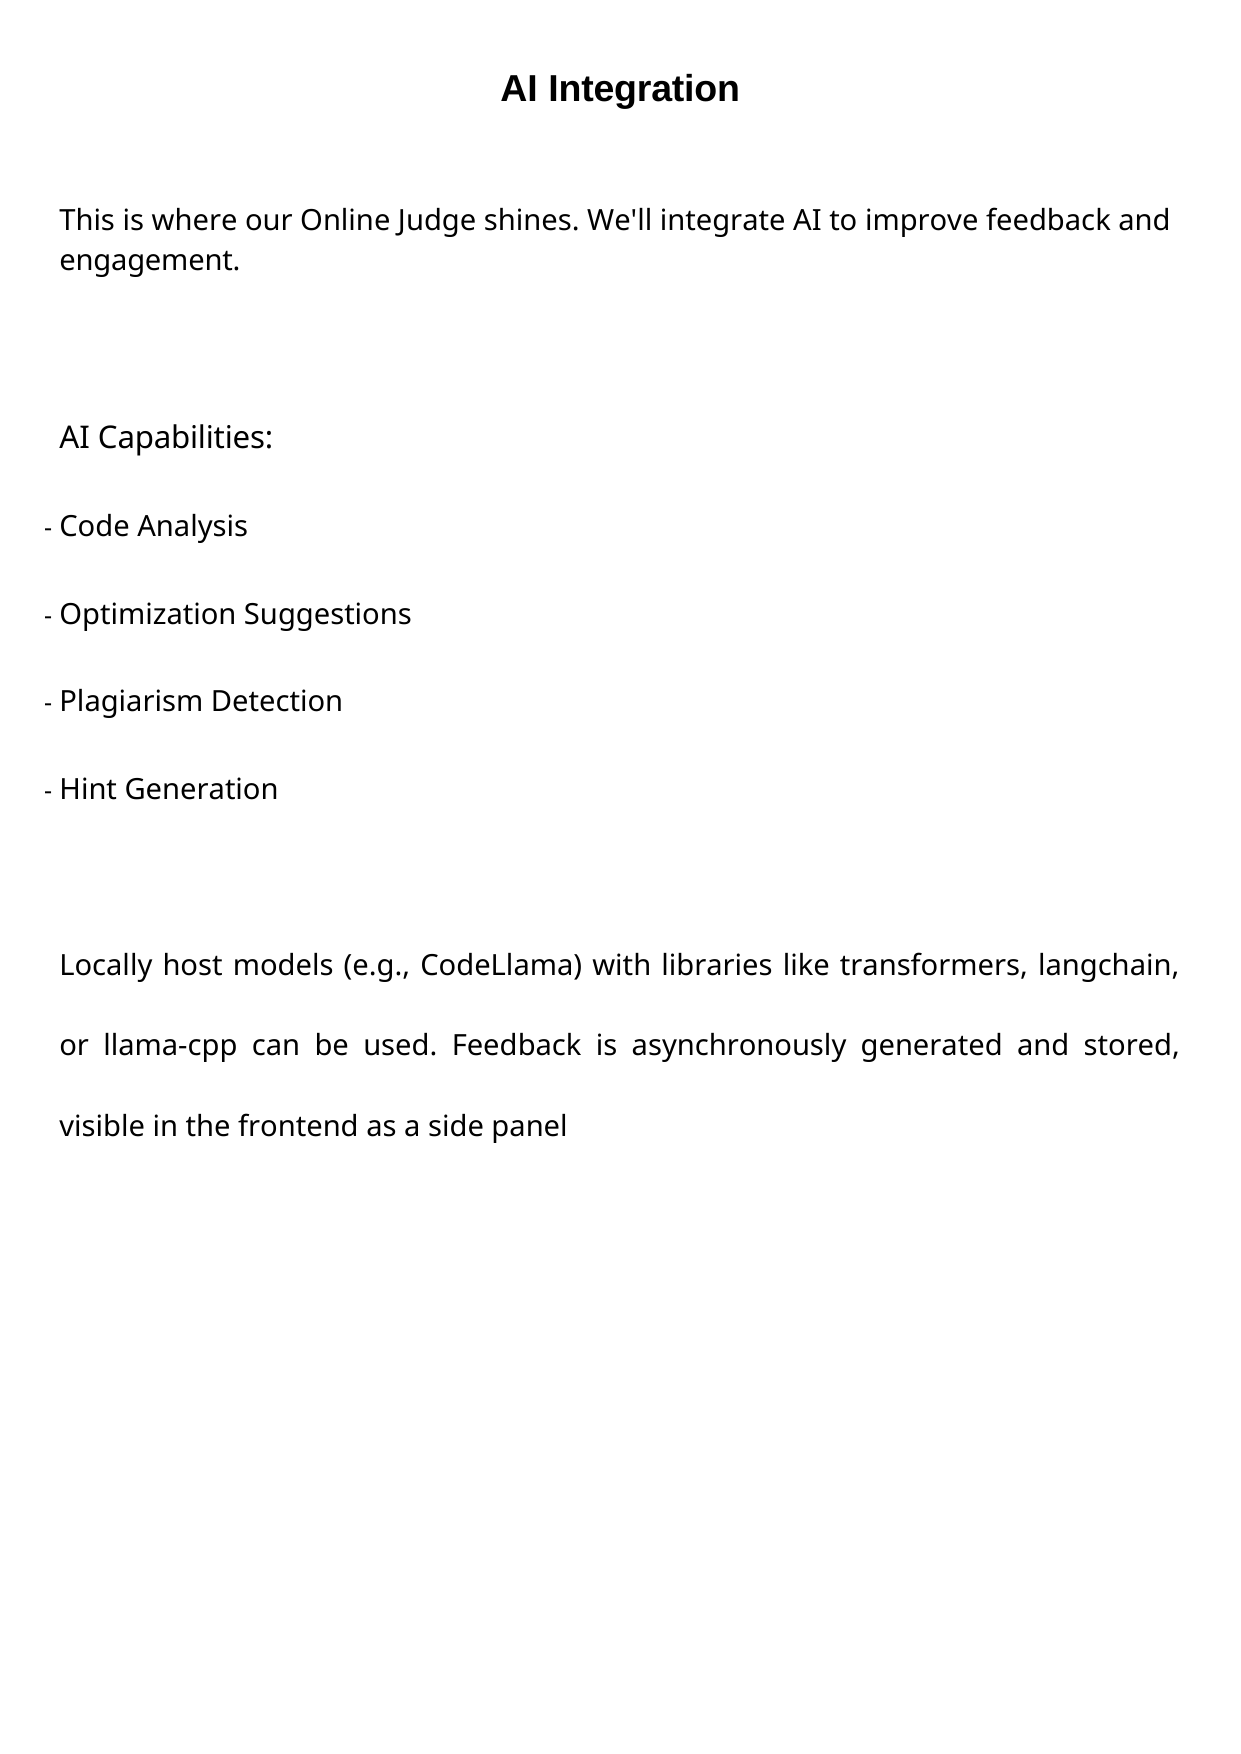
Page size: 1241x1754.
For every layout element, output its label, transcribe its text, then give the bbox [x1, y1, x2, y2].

list Plagiarism Detection [44, 681, 1181, 720]
list Optimization Suggestions [44, 593, 1181, 633]
list Hint Generation [44, 768, 1181, 808]
list Code Analysis [44, 505, 1181, 545]
text This is where our Online Judge shines. We'll integrate AI to improve feedback and engagement. [59, 199, 1181, 279]
text AI Capabilities: [59, 414, 1181, 457]
text AI Integration [59, 67, 1181, 110]
text Locally host models (e.g., CodeLlama) with libraries like transformers, langchain, or llama-cpp can be used. Feedback is asynchronously generated and stored, visible in the frontend as a side panel [59, 944, 1181, 1145]
